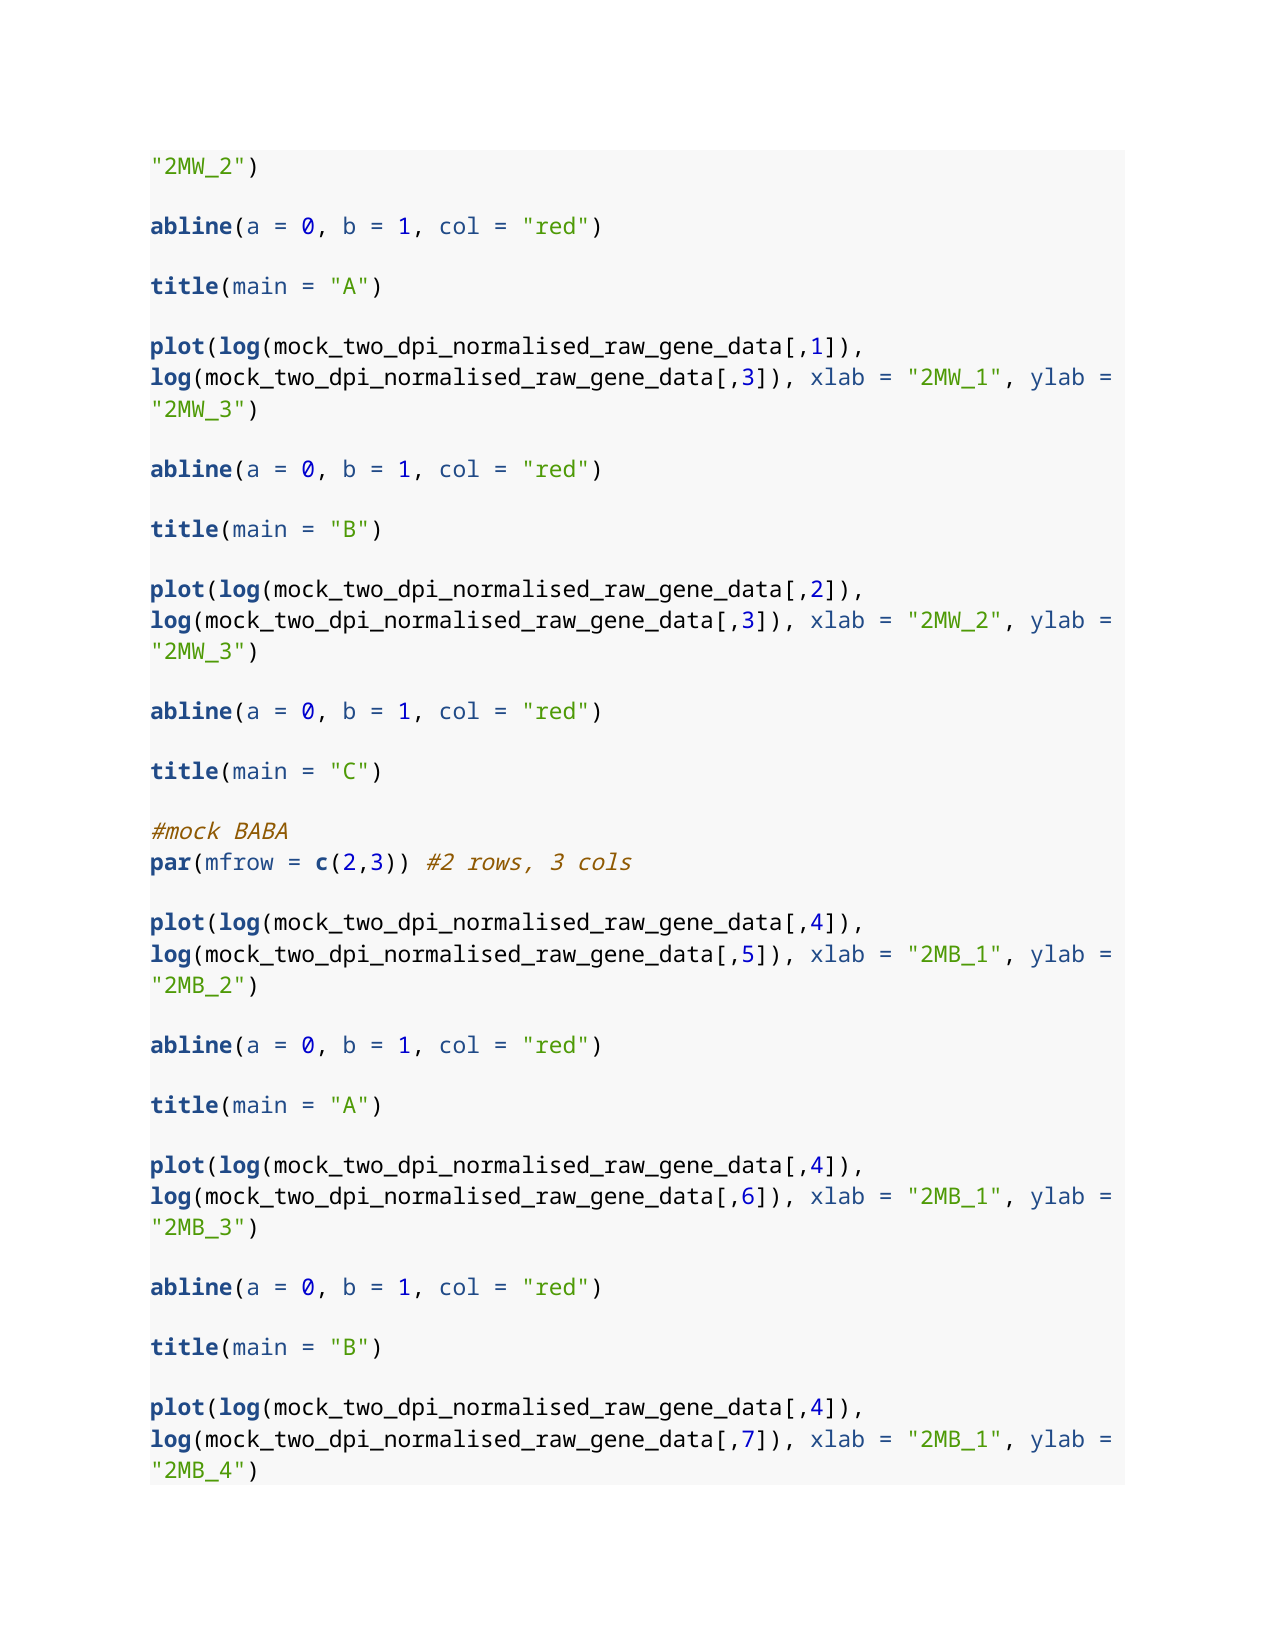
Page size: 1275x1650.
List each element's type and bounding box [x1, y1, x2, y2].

text [150, 150, 1125, 1485]
